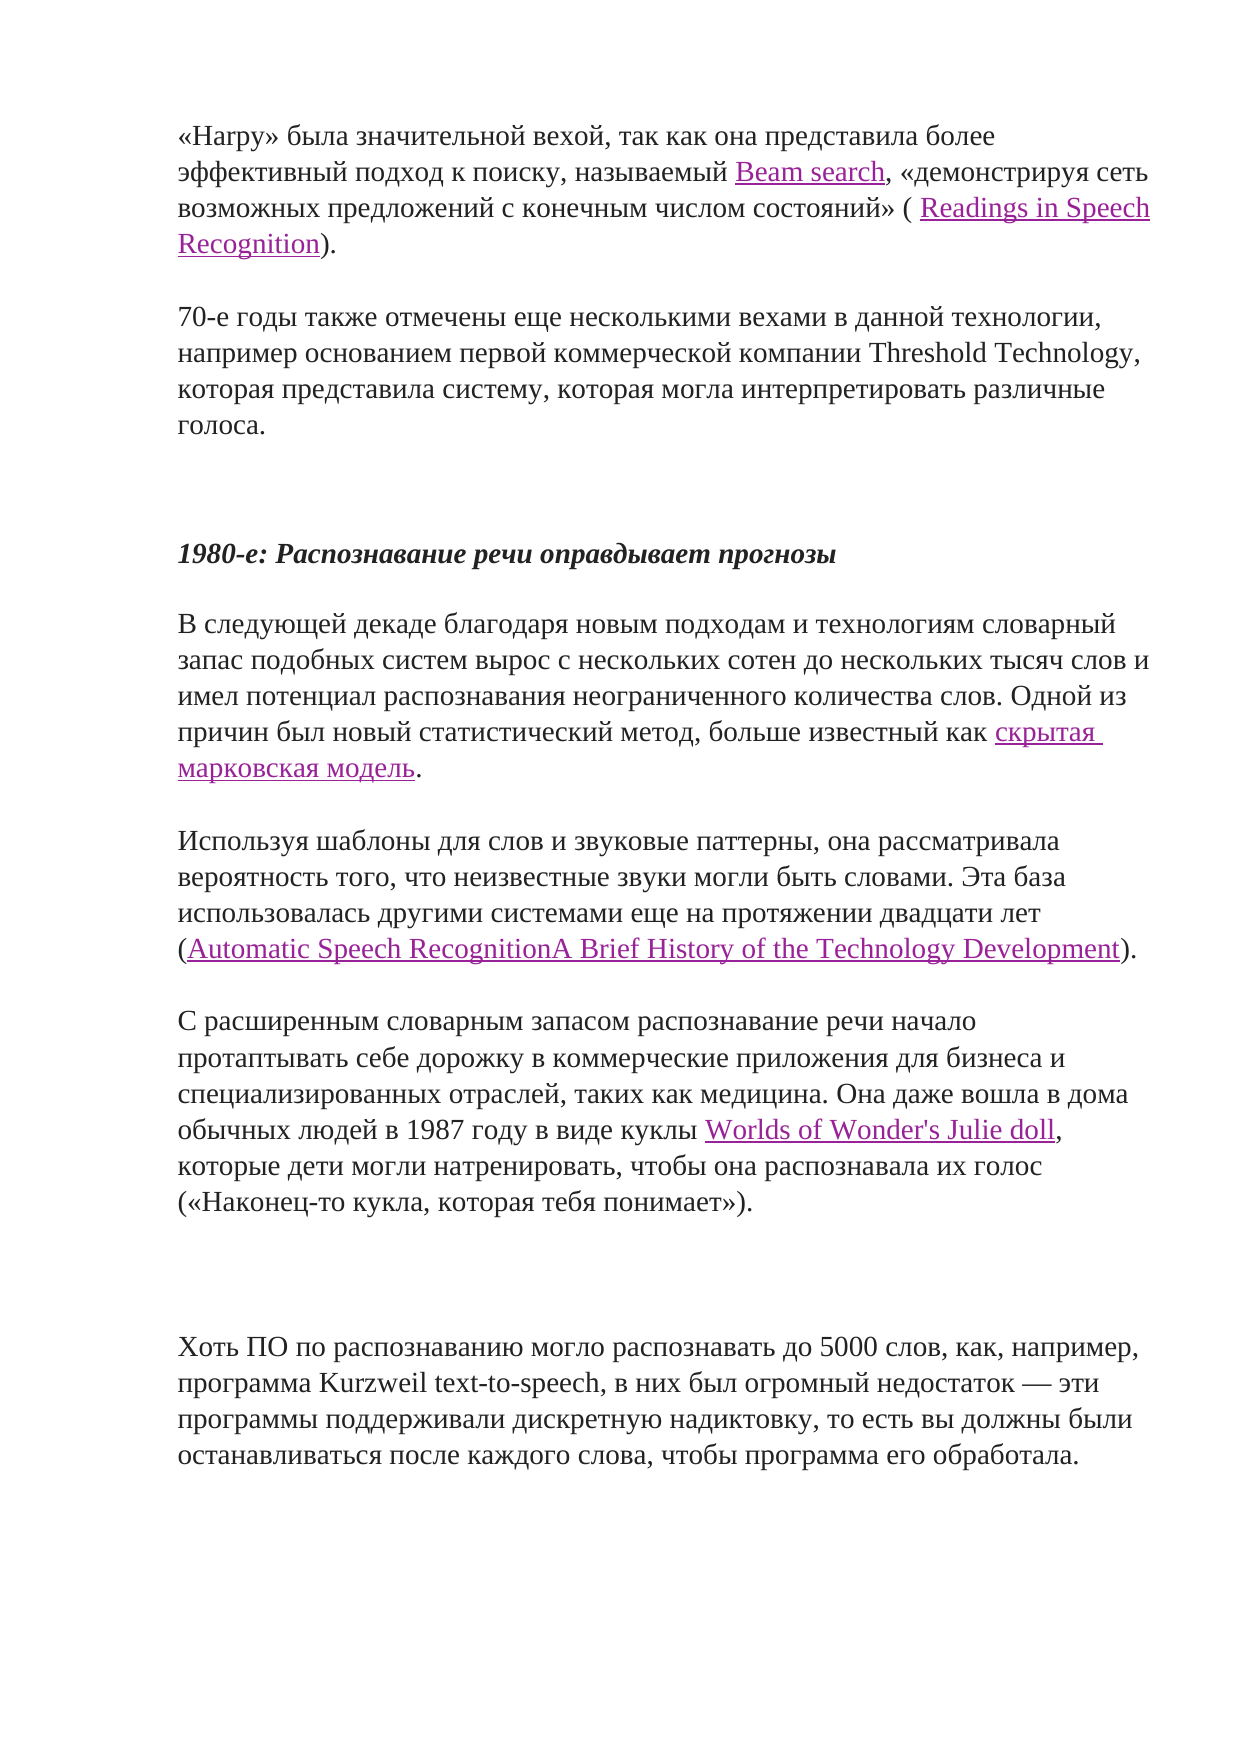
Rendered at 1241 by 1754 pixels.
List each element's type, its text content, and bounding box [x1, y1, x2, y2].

text В следующей декаде благодаря новым подходам и технологиям словарный запас подобных систем вырос с нескольких сотен до нескольких тысяч слов и имел потенциал распознавания неограниченного количества слов. Одной из причин был новый статистический метод, больше известный как скрытая марковская модель. Используя шаблоны для слов и звуковые паттерны, она рассматривала вероятность того, что неизвестные звуки могли быть словами. Эта база использовалась другими системами еще на протяжении двадцати лет (Automatic Speech RecognitionA Brief History of the Technology Development). С расширенным словарным запасом распознавание речи начало протаптывать себе дорожку в коммерческие приложения для бизнеса и специализированных отраслей, таких как медицина. Она даже вошла в дома обычных людей в 1987 году в виде куклы Worlds of Wonder's Julie doll, которые дети могли натренировать, чтобы она распознавала их голос («Наконец-то кукла, которая тебя понимает»). Хоть ПО по распознаванию могло распознавать до 5000 слов, как, например, программа Kurzweil text-to-speech, в них был огромный недостаток — эти программы поддерживали дискретную надиктовку, то есть вы должны были останавливаться после каждого слова, чтобы программа его обработала. [177, 570, 1152, 1537]
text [177, 118, 1152, 507]
subtitle 1980-е: Распознавание речи оправдывает прогнозы [177, 526, 1152, 570]
